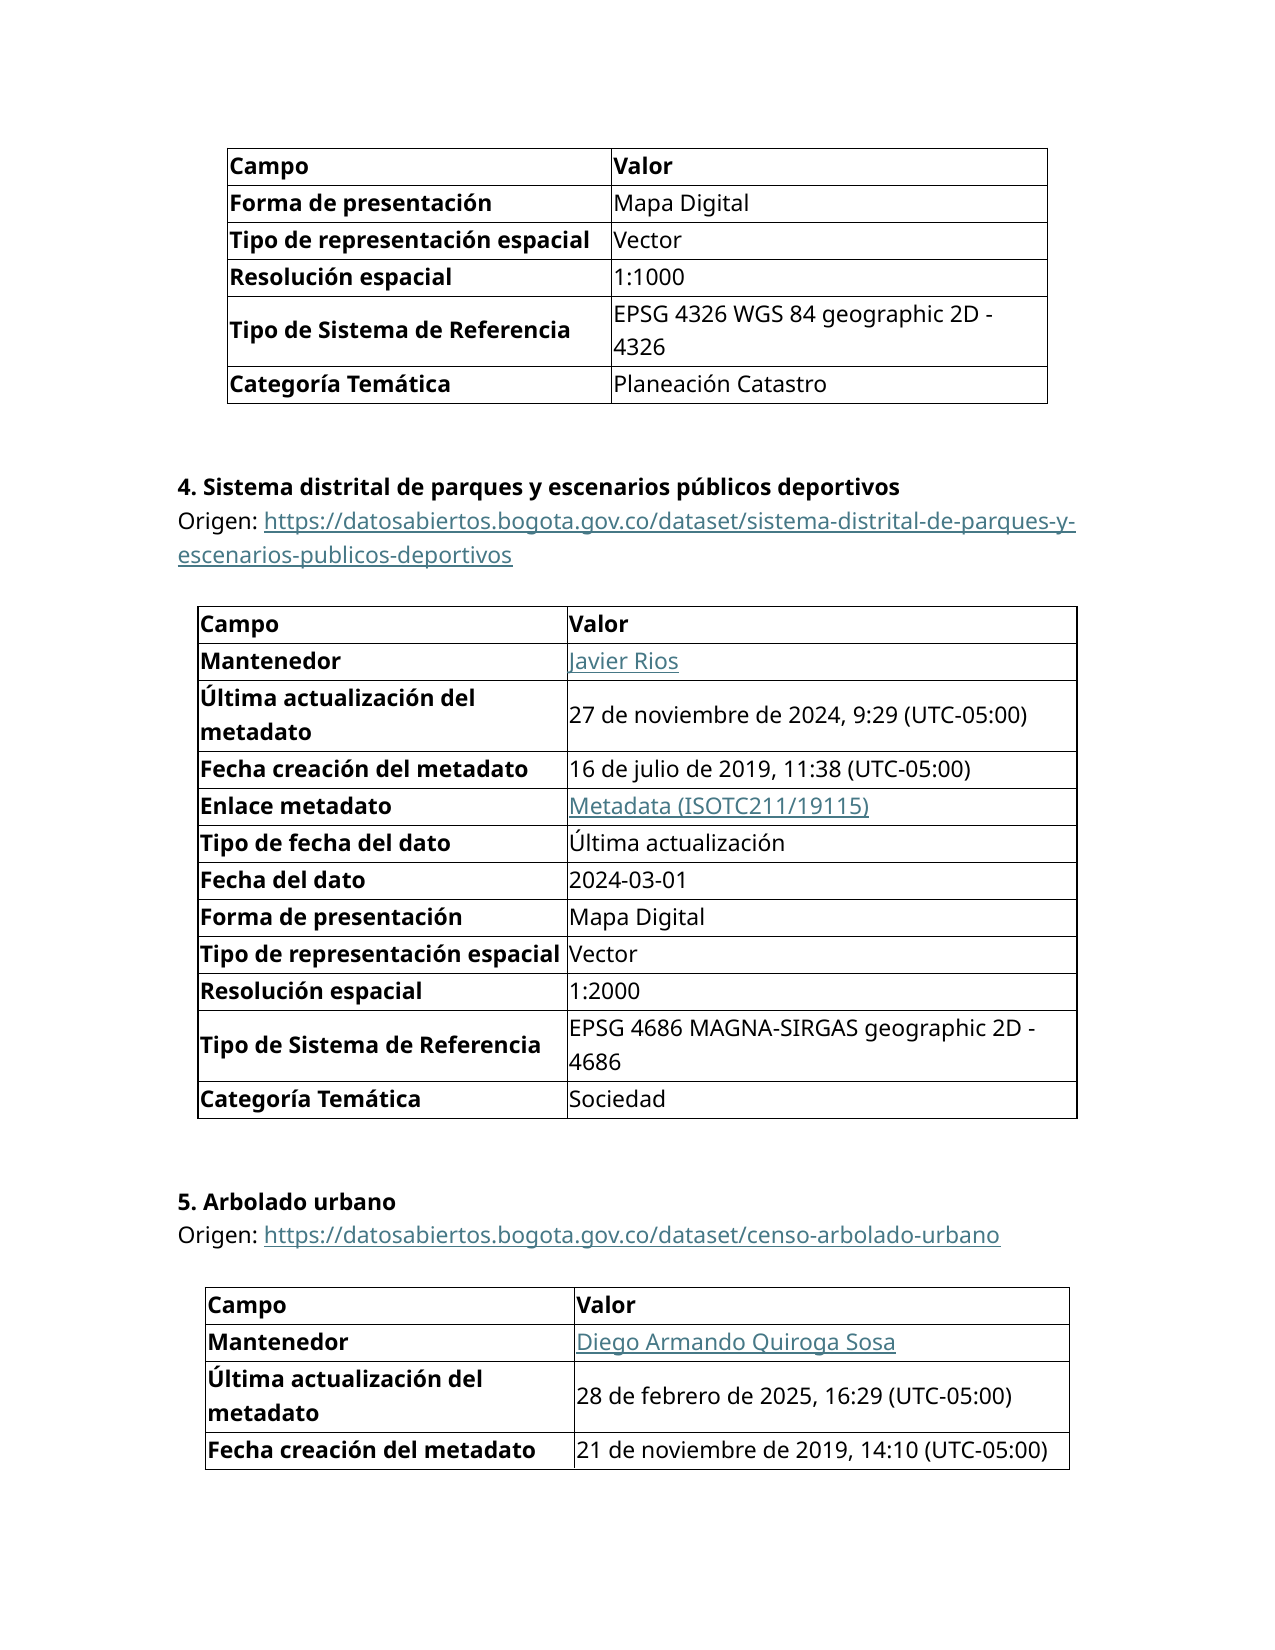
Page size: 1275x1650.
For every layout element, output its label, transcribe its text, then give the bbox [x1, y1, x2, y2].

table_cell Mantenedor [199, 644, 567, 680]
table_header Valor [568, 607, 1076, 643]
table_cell Diego Armando Quiroga Sosa [575, 1325, 1069, 1361]
table_cell Sociedad [568, 1082, 1076, 1117]
text 4. Sistema distrital de parques y escenarios públicos deportivos [177, 471, 1098, 502]
table_cell Forma de presentación [228, 186, 611, 222]
table_cell 16 de julio de 2019, 11:38 (UTC-05:00) [568, 752, 1076, 788]
text Origen: https://datosabiertos.bogota.gov.co/dataset/censo-arbolado-urbano [177, 1219, 1098, 1251]
table_cell 1:1000 [612, 260, 1047, 296]
table_cell Fecha creación del metadato [206, 1433, 574, 1468]
table_cell Planeación Catastro [612, 367, 1047, 403]
table_header Campo [199, 607, 567, 643]
table_cell Forma de presentación [199, 900, 567, 936]
table_cell Última actualización [568, 826, 1076, 862]
table_header Valor [575, 1288, 1069, 1324]
table_cell Última actualización del metadato [199, 681, 567, 751]
table_cell Fecha creación del metadato [199, 752, 567, 788]
table_cell Vector [568, 937, 1076, 973]
table_cell 1:2000 [568, 974, 1076, 1010]
table_cell Tipo de Sistema de Referencia [228, 297, 611, 366]
table_cell Categoría Temática [228, 367, 611, 403]
table_cell Categoría Temática [199, 1082, 567, 1117]
table_header Campo [228, 149, 611, 184]
table_cell 27 de noviembre de 2024, 9:29 (UTC-05:00) [568, 681, 1076, 751]
table_cell Resolución espacial [228, 260, 611, 296]
table_cell Mapa Digital [568, 900, 1076, 936]
table_cell Enlace metadato [199, 789, 567, 825]
table_header Valor [612, 149, 1047, 184]
table_cell EPSG 4686 MAGNA-SIRGAS geographic 2D - 4686 [568, 1011, 1076, 1081]
table_cell Mantenedor [206, 1325, 574, 1361]
table_cell Tipo de Sistema de Referencia [199, 1011, 567, 1081]
text 5. Arbolado urbano [177, 1186, 1098, 1217]
table_cell 21 de noviembre de 2019, 14:10 (UTC-05:00) [575, 1433, 1069, 1468]
table_cell Mapa Digital [612, 186, 1047, 222]
table_cell 2024-03-01 [568, 863, 1076, 899]
table_cell Tipo de fecha del dato [199, 826, 567, 862]
table_cell Vector [612, 223, 1047, 258]
table_header Campo [206, 1288, 574, 1324]
table_cell EPSG 4326 WGS 84 geographic 2D - 4326 [612, 297, 1047, 366]
table_cell Tipo de representación espacial [199, 937, 567, 973]
table_cell Javier Rios [568, 644, 1076, 680]
table_cell Fecha del dato [199, 863, 567, 899]
text Origen: https://datosabiertos.bogota.gov.co/dataset/sistema-distrital-de-parques-y-escenarios-publicos-deportivos [177, 505, 1098, 570]
table_cell Metadata (ISOTC211/19115) [568, 789, 1076, 825]
table_cell Tipo de representación espacial [228, 223, 611, 258]
table_cell Resolución espacial [199, 974, 567, 1010]
table_cell Última actualización del metadato [206, 1362, 574, 1431]
table_cell 28 de febrero de 2025, 16:29 (UTC-05:00) [575, 1362, 1069, 1431]
